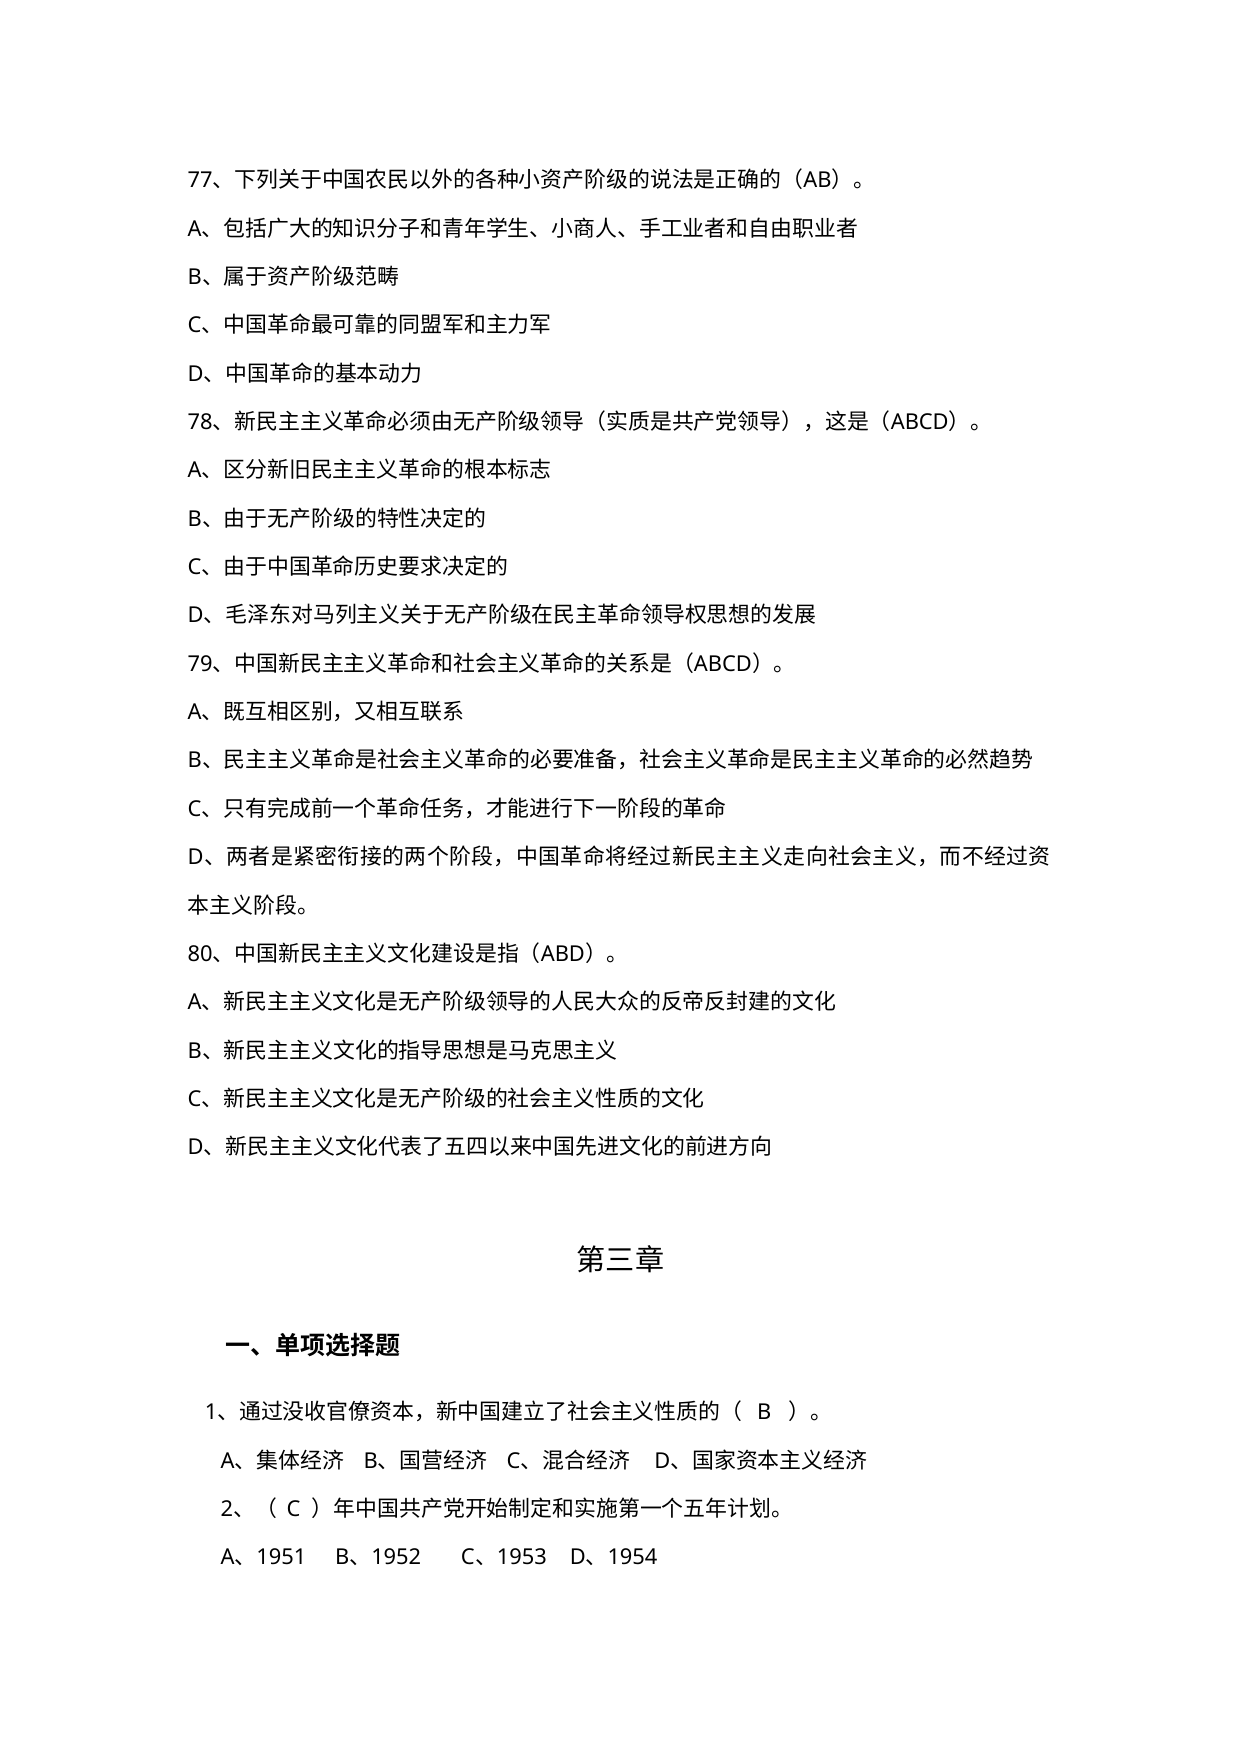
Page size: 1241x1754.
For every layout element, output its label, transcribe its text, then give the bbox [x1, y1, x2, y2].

text C、由于中国革命历史要求决定的 [187, 549, 1053, 581]
text A、既互相区别，又相互联系 [187, 694, 1053, 726]
text 79、中国新民主主义革命和社会主义革命的关系是（ABCD）。 [187, 645, 1053, 678]
text 第三章 [187, 1225, 1053, 1290]
text B、民主主义革命是社会主义革命的必要准备，社会主义革命是民主主义革命的必然趋势 [187, 742, 1053, 774]
text A、1951 B、1952 C、1953 D、1954 [187, 1539, 1053, 1572]
text 一、单项选择题 [187, 1311, 1053, 1376]
text 78、新民主主义革命必须由无产阶级领导（实质是共产党领导），这是（ABCD）。 [187, 404, 1053, 436]
text B、新民主主义文化的指导思想是马克思主义 [187, 1032, 1053, 1065]
text A、区分新旧民主主义革命的根本标志 [187, 452, 1053, 484]
text A、新民主主义文化是无产阶级领导的人民大众的反帝反封建的文化 [187, 984, 1053, 1017]
text A、包括广大的知识分子和青年学生、小商人、手工业者和自由职业者 [187, 210, 1053, 243]
text A、集体经济 B、国营经济 C、混合经济 D、国家资本主义经济 [187, 1442, 1053, 1475]
text 77、下列关于中国农民以外的各种小资产阶级的说法是正确的（AB）。 [187, 162, 1053, 194]
text D、新民主主义文化代表了五四以来中国先进文化的前进方向 [187, 1129, 1053, 1162]
text D、中国革命的基本动力 [187, 355, 1053, 388]
text B、属于资产阶级范畴 [187, 259, 1053, 291]
text C、中国革命最可靠的同盟军和主力军 [187, 307, 1053, 339]
text 1、通过没收官僚资本，新中国建立了社会主义性质的（ B ）。 [187, 1394, 1053, 1427]
text C、只有完成前一个革命任务，才能进行下一阶段的革命 [187, 790, 1053, 823]
text 80、中国新民主主义文化建设是指（ABD）。 [187, 936, 1053, 968]
text D、两者是紧密衔接的两个阶段，中国革命将经过新民主主义走向社会主义，而不经过资本主义阶段。 [187, 839, 1053, 920]
text C、新民主主义文化是无产阶级的社会主义性质的文化 [187, 1081, 1053, 1113]
text 2、（ C ）年中国共产党开始制定和实施第一个五年计划。 [187, 1491, 1053, 1523]
text D、毛泽东对马列主义关于无产阶级在民主革命领导权思想的发展 [187, 597, 1053, 629]
text B、由于无产阶级的特性决定的 [187, 500, 1053, 533]
